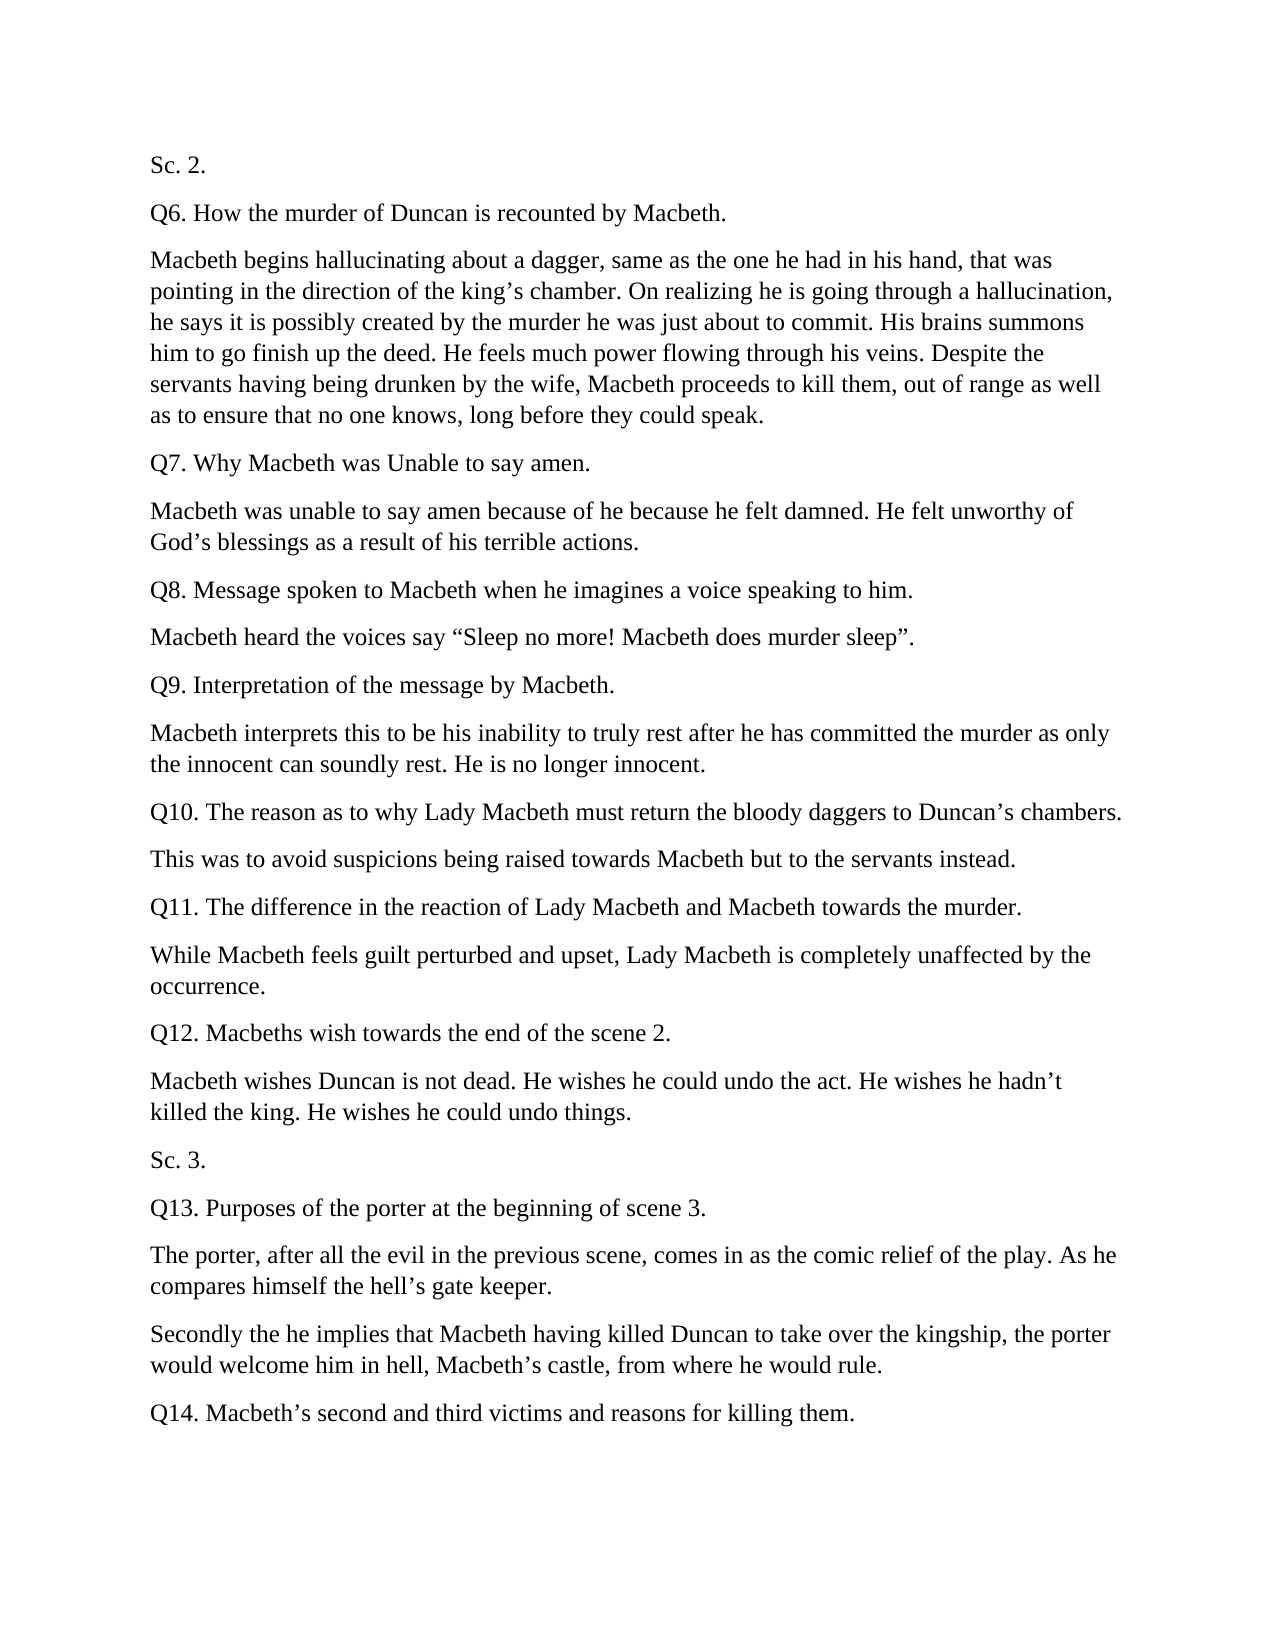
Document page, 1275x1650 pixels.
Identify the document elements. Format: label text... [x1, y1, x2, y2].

text Q14. Macbeth’s second and third victims and reasons for killing them. [150, 1398, 1125, 1427]
text Q10. The reason as to why Lady Macbeth must return the bloody daggers to Duncan’s chambers. [150, 797, 1125, 825]
text Macbeth wishes Duncan is not dead. He wishes he could undo the act. He wishes he hadn’t killed the king. He wishes he could undo things. [150, 1066, 1125, 1126]
text Macbeth was unable to say amen because of he because he felt damned. He felt unworthy of God’s blessings as a result of his terrible actions. [150, 496, 1125, 556]
text Q13. Purposes of the porter at the beginning of scene 3. [150, 1193, 1125, 1221]
text Macbeth interprets this to be his inability to truly rest after he has committed the murder as only the innocent can soundly rest. He is no longer innocent. [150, 718, 1125, 778]
text Secondly the he implies that Macbeth having killed Duncan to take over the kingship, the porter would welcome him in hell, Macbeth’s castle, from where he would rule. [150, 1319, 1125, 1379]
text Macbeth heard the voices say “Sleep no more! Macbeth does murder sleep”. [150, 622, 1125, 651]
text Macbeth begins hallucinating about a dagger, same as the one he had in his hand, that was pointing in the direction of the king’s chamber. On realizing he is going through a hallucination, he says it is possibly created by the murder he was just about to commit. His brains summons him to go finish up the deed. He feels much power flowing through his veins. Despite the servants having being drunken by the wife, Macbeth proceeds to kill them, out of range as well as to ensure that no one knows, long before they could speak. [150, 245, 1125, 429]
text Q6. How the murder of Duncan is recounted by Macbeth. [150, 198, 1125, 226]
text Q9. Interpretation of the message by Macbeth. [150, 670, 1125, 699]
text Q11. The difference in the reaction of Lady Macbeth and Macbeth towards the murder. [150, 892, 1125, 921]
text Q8. Message spoken to Macbeth when he imagines a voice speaking to him. [150, 575, 1125, 603]
text The porter, after all the evil in the previous scene, comes in as the comic relief of the play. As he compares himself the hell’s gate keeper. [150, 1240, 1125, 1300]
text While Macbeth feels guilt perturbed and upset, Lady Macbeth is completely unaffected by the occurrence. [150, 940, 1125, 999]
text Q12. Macbeths wish towards the end of the scene 2. [150, 1018, 1125, 1047]
text This was to avoid suspicions being raised towards Macbeth but to the servants instead. [150, 844, 1125, 873]
text Sc. 2. [150, 150, 1125, 179]
text Q7. Why Macbeth was Unable to say amen. [150, 448, 1125, 477]
text Sc. 3. [150, 1145, 1125, 1174]
